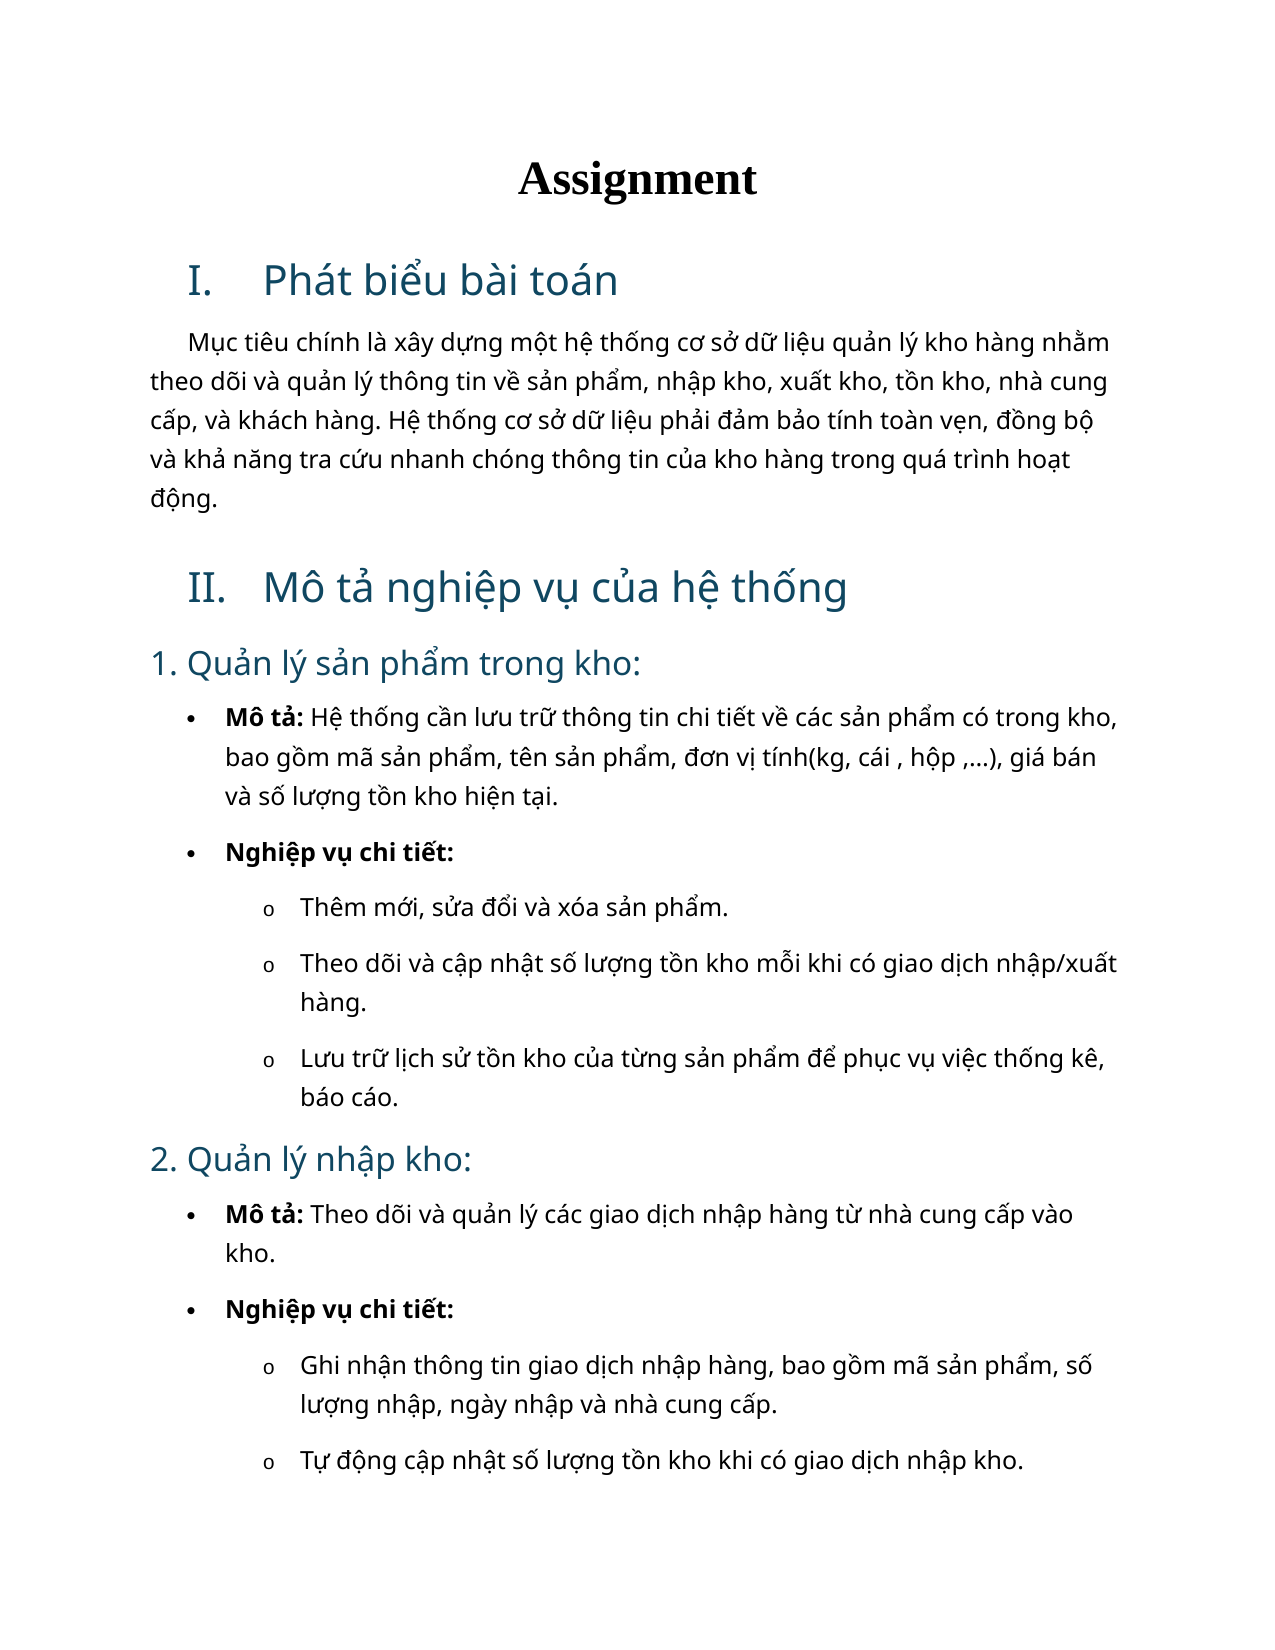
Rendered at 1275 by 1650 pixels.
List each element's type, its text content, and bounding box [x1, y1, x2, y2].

subtitle Mô tả nghiệp vụ của hệ thống [187, 558, 1125, 614]
subtitle Phát biểu bài toán [187, 251, 1125, 308]
list Theo dõi và cập nhật số lượng tồn kho mỗi khi có giao dịch nhập/xuất hàng. [262, 946, 1125, 1019]
list Mô tả: Theo dõi và quản lý các giao dịch nhập hàng từ nhà cung cấp vào kho. [187, 1196, 1125, 1270]
subtitle 1. Quản lý sản phẩm trong kho: [150, 639, 1125, 685]
list Nghiệp vụ chi tiết: [187, 1291, 1125, 1326]
list Lưu trữ lịch sử tồn kho của từng sản phẩm để phục vụ việc thống kê, báo cáo. [262, 1041, 1125, 1114]
list Nghiệp vụ chi tiết: [187, 834, 1125, 868]
text Assignment [150, 150, 1125, 205]
list Thêm mới, sửa đổi và xóa sản phẩm. [262, 890, 1125, 924]
list Mô tả: Hệ thống cần lưu trữ thông tin chi tiết về các sản phẩm có trong kho, bao gồm mã sản phẩm, tên sản phẩm, đơn vị tính(kg, cái , hộp ,…), giá bán và số lượng tồn kho hiện tại. [187, 700, 1125, 812]
subtitle 2. Quản lý nhập kho: [150, 1136, 1125, 1181]
list Ghi nhận thông tin giao dịch nhập hàng, bao gồm mã sản phẩm, số lượng nhập, ngày nhập và nhà cung cấp. [262, 1347, 1125, 1421]
list Tự động cập nhật số lượng tồn kho khi có giao dịch nhập kho. [262, 1442, 1125, 1476]
text Mục tiêu chính là xây dựng một hệ thống cơ sở dữ liệu quản lý kho hàng nhằm theo dõi và quản lý thông tin về sản phẩm, nhập kho, xuất kho, tồn kho, nhà cung cấp, và khách hàng. Hệ thống cơ sở dữ liệu phải đảm bảo tính toàn vẹn, đồng bộ và khả năng tra cứu nhanh chóng thông tin của kho hàng trong quá trình hoạt động. [150, 324, 1125, 515]
